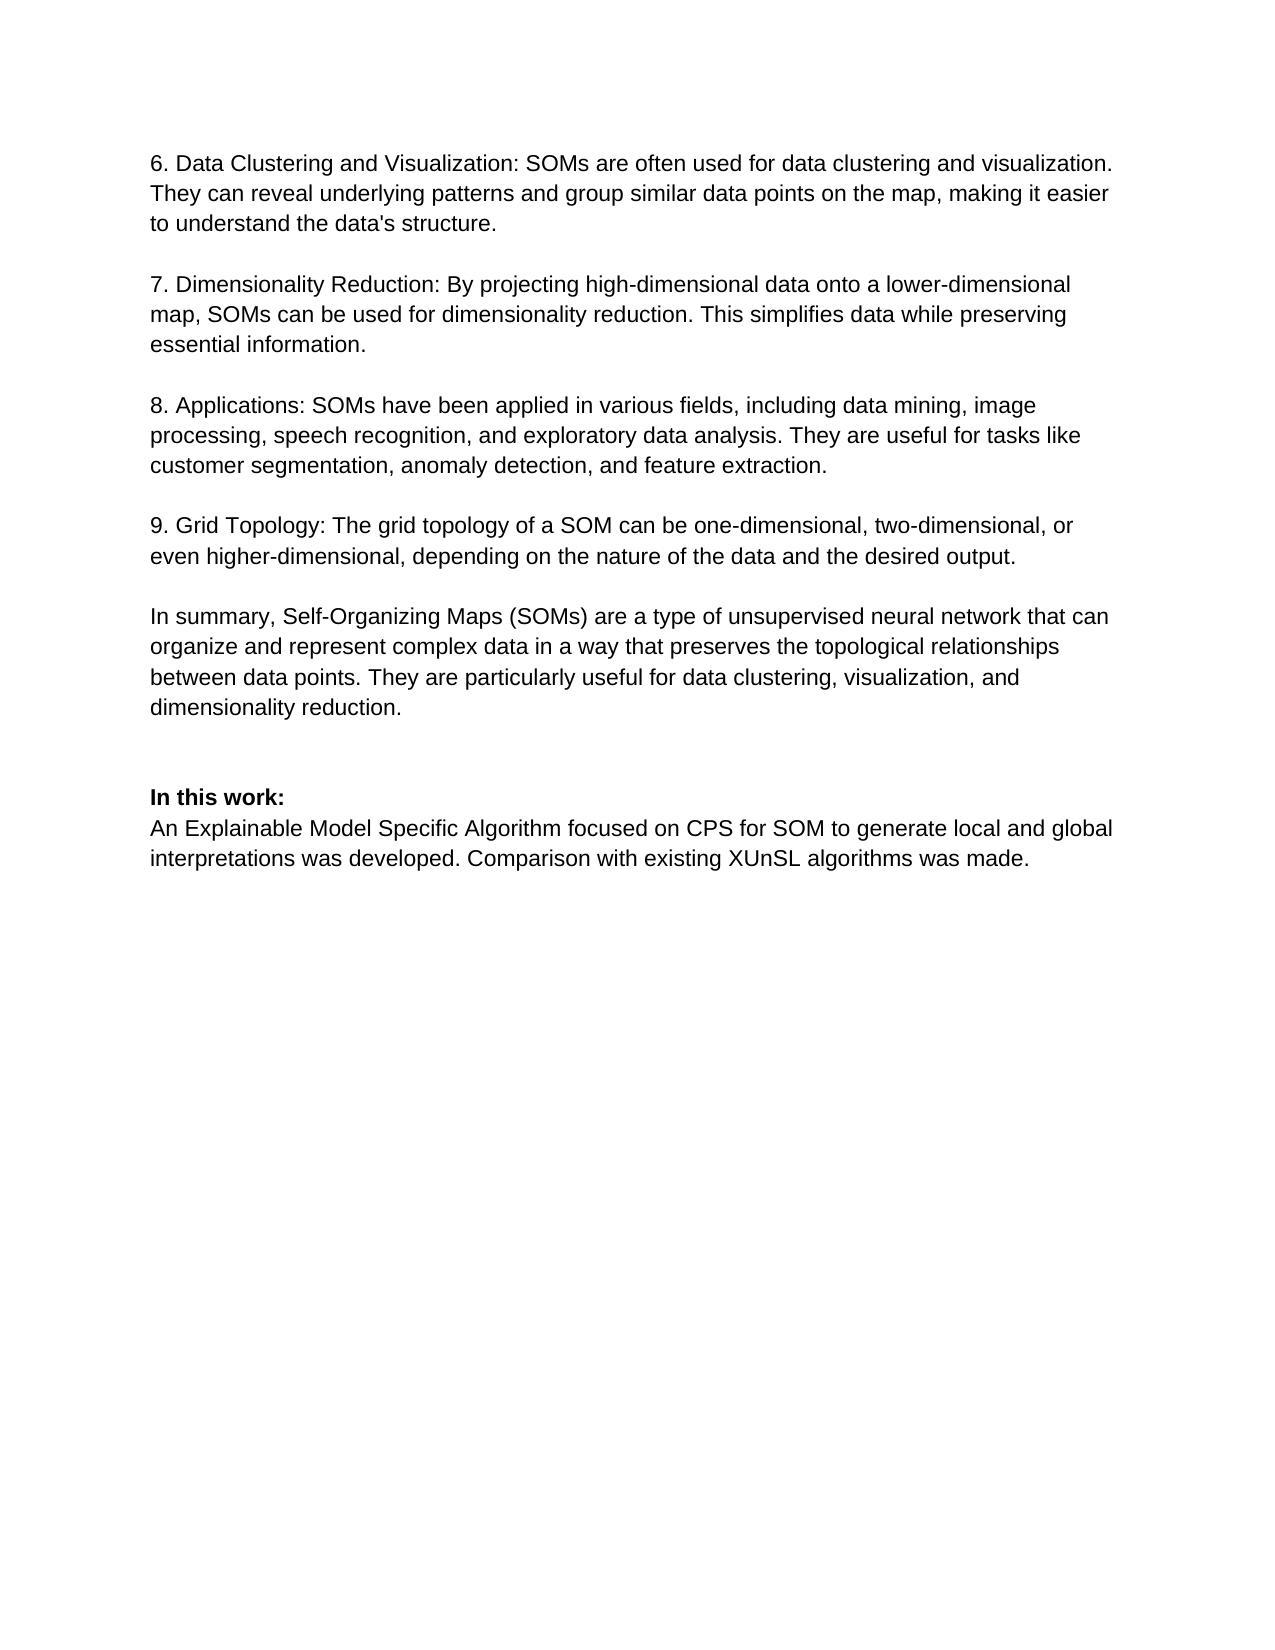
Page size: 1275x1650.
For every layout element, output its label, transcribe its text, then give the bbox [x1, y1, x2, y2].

text In this work: [150, 784, 1125, 811]
text In summary, Self-Organizing Maps (SOMs) are a type of unsupervised neural network that can organize and represent complex data in a way that preserves the topological relationships between data points. They are particularly useful for data clustering, visualization, and dimensionality reduction. [150, 603, 1125, 720]
text 7. Dimensionality Reduction: By projecting high-dimensional data onto a lower-dimensional map, SOMs can be used for dimensionality reduction. This simplifies data while preserving essential information. [150, 271, 1125, 358]
text 9. Grid Topology: The grid topology of a SOM can be one-dimensional, two-dimensional, or even higher-dimensional, depending on the nature of the data and the desired output. [150, 512, 1125, 569]
text 6. Data Clustering and Visualization: SOMs are often used for data clustering and visualization. They can reveal underlying patterns and group similar data points on the map, making it easier to understand the data's structure. [150, 150, 1125, 237]
text An Explainable Model Specific Algorithm focused on CPS for SOM to generate local and global interpretations was developed. Comparison with existing XUnSL algorithms was made. [150, 814, 1125, 871]
text 8. Applications: SOMs have been applied in various fields, including data mining, image processing, speech recognition, and exploratory data analysis. They are useful for tasks like customer segmentation, anomaly detection, and feature extraction. [150, 392, 1125, 478]
